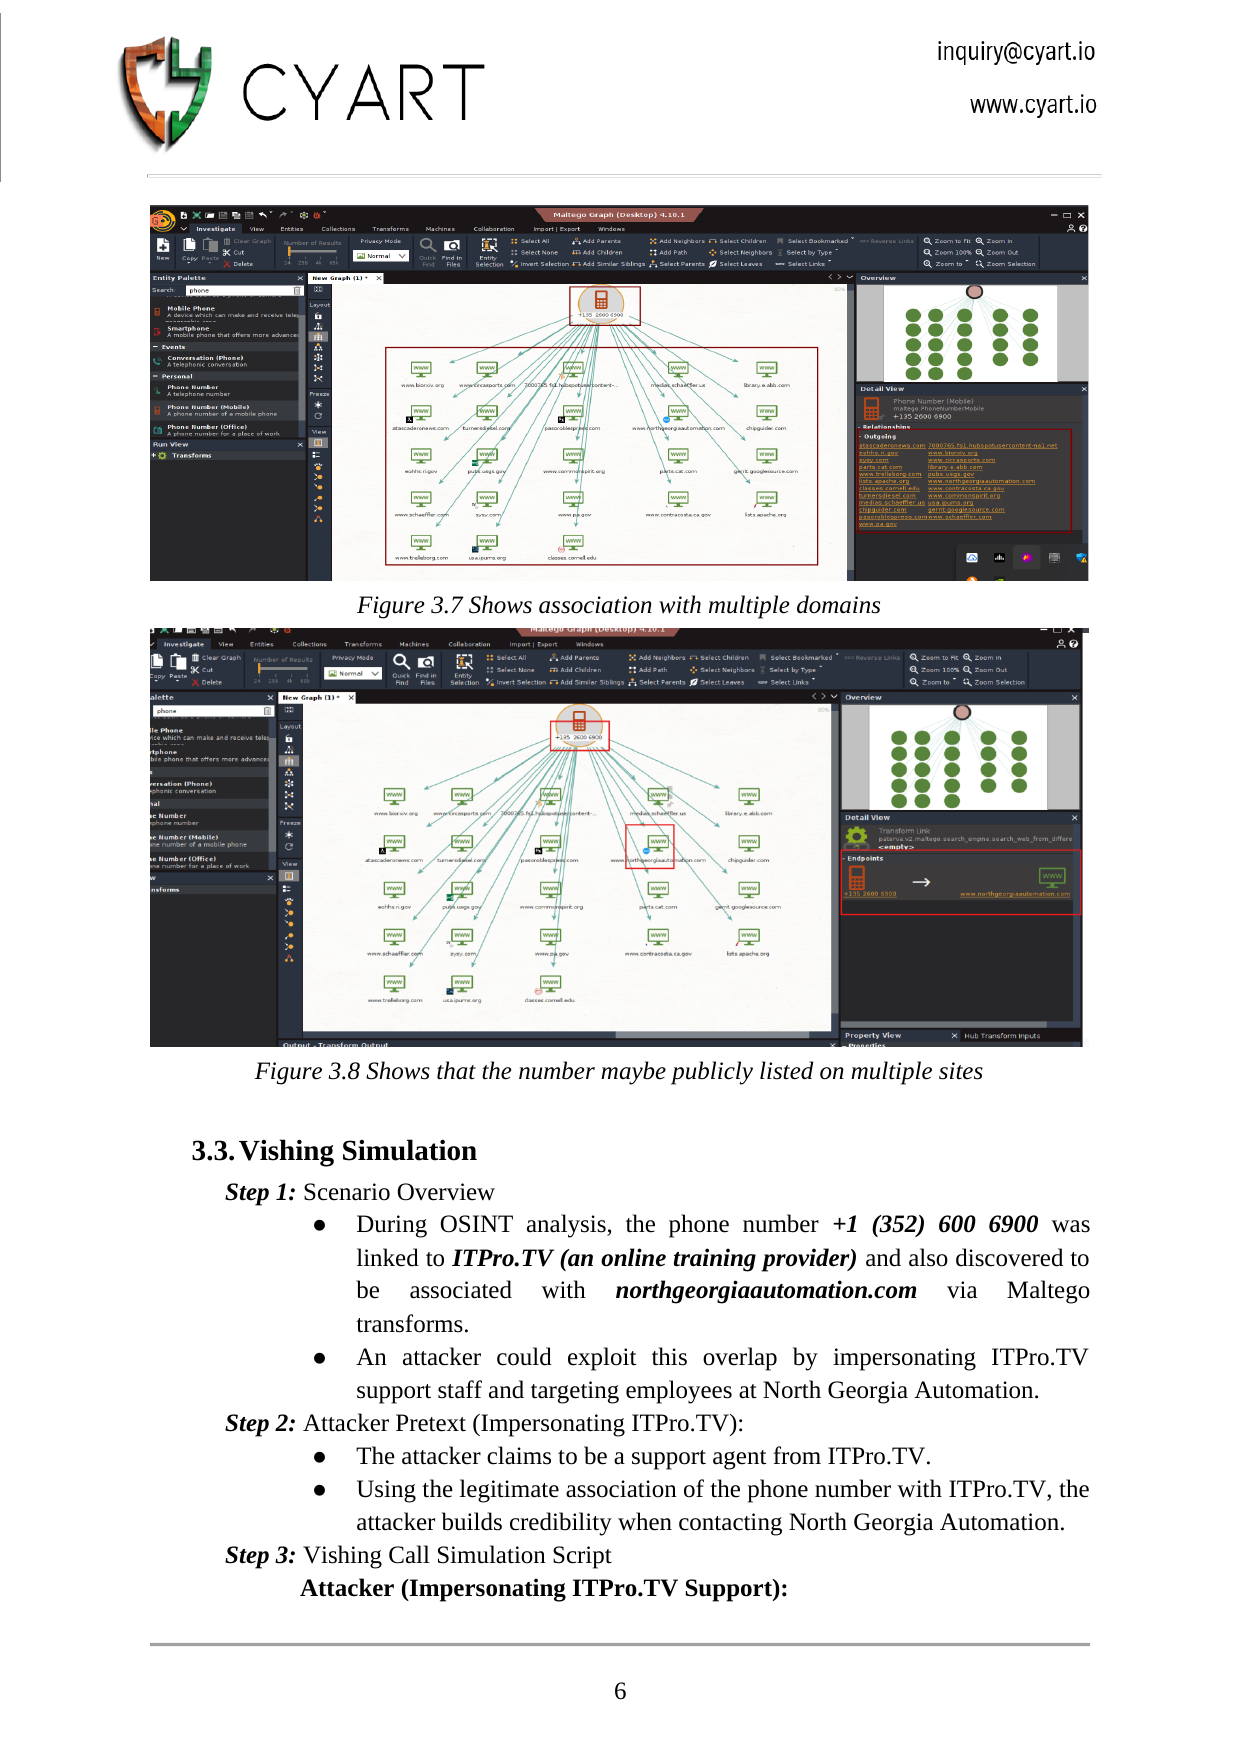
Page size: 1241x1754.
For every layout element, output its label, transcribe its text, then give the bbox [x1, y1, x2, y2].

list Using the legitimate association of the phone number with ITPro.TV, the attacker builds credibility when contacting North Georgia Automation. [312, 1474, 1090, 1536]
list An attacker could exploit this overlap by impersonating ITPro.TV support staff and targeting employees at North Georgia Automation. [312, 1342, 1090, 1403]
text Step 1: Scenario Overview [225, 1177, 1090, 1205]
subtitle Vishing Simulation [191, 1133, 1090, 1166]
subtitle Figure 3.8 Shows that the number maybe publicly listed on multiple sites [150, 1056, 1090, 1085]
list During OSINT analysis, the phone number +1 (352) 600 6900 was linked to ITPro.TV (an online training provider) and also discovered to be associated with northgeorgiaautomation.com via Maltego transforms. [312, 1209, 1090, 1337]
subtitle Figure 3.7 Shows association with multiple domains [150, 591, 1090, 619]
text Step 3: Vishing Call Simulation Script [225, 1540, 1090, 1568]
text Attacker (Impersonating ITPro.TV Support): [300, 1573, 1090, 1602]
list The attacker claims to be a support agent from ITPro.TV. [312, 1441, 1090, 1469]
picture [0, 13, 1241, 182]
picture [150, 628, 1089, 1047]
text Step 2: Attacker Pretext (Impersonating ITPro.TV): [225, 1408, 1090, 1436]
picture [150, 205, 1089, 581]
